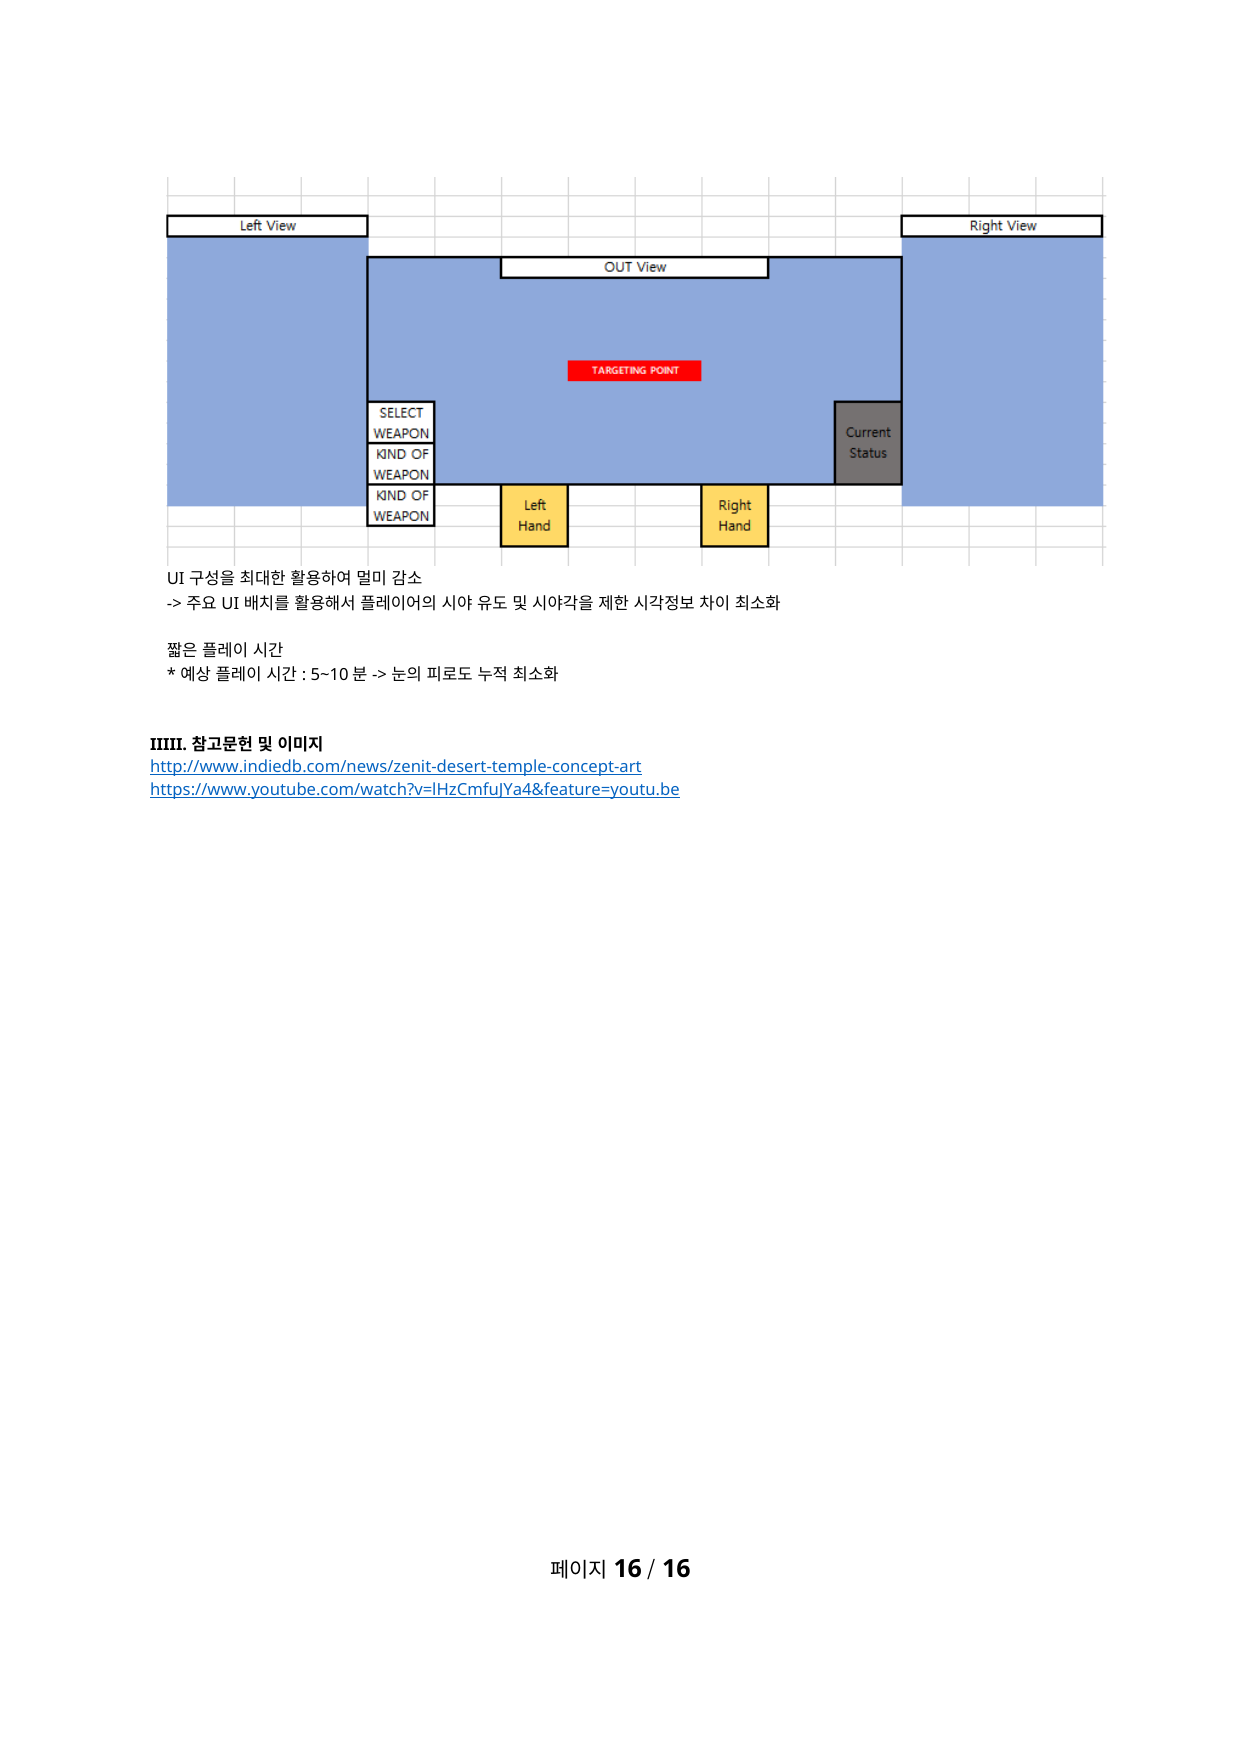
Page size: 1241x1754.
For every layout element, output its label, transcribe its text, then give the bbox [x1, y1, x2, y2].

text https://www.youtube.com/watch?v=lHzCmfuJYa4&feature=youtu.be [150, 777, 1090, 800]
text IIIII. 참고문헌 및 이미지 [150, 731, 1090, 755]
picture [166, 177, 1107, 566]
text -> 주요 UI 배치를 활용해서 플레이어의 시야 유도 및 시야각을 제한 시각정보 차이 최소화 [150, 590, 1090, 614]
text 짧은 플레이 시간 [150, 637, 1090, 661]
text UI 구성을 최대한 활용하여 멀미 감소 [150, 565, 1090, 590]
text http://www.indiedb.com/news/zenit-desert-temple-concept-art [150, 755, 1090, 777]
text * 예상 플레이 시간 : 5~10분 -> 눈의 피로도 누적 최소화 [150, 661, 1090, 685]
